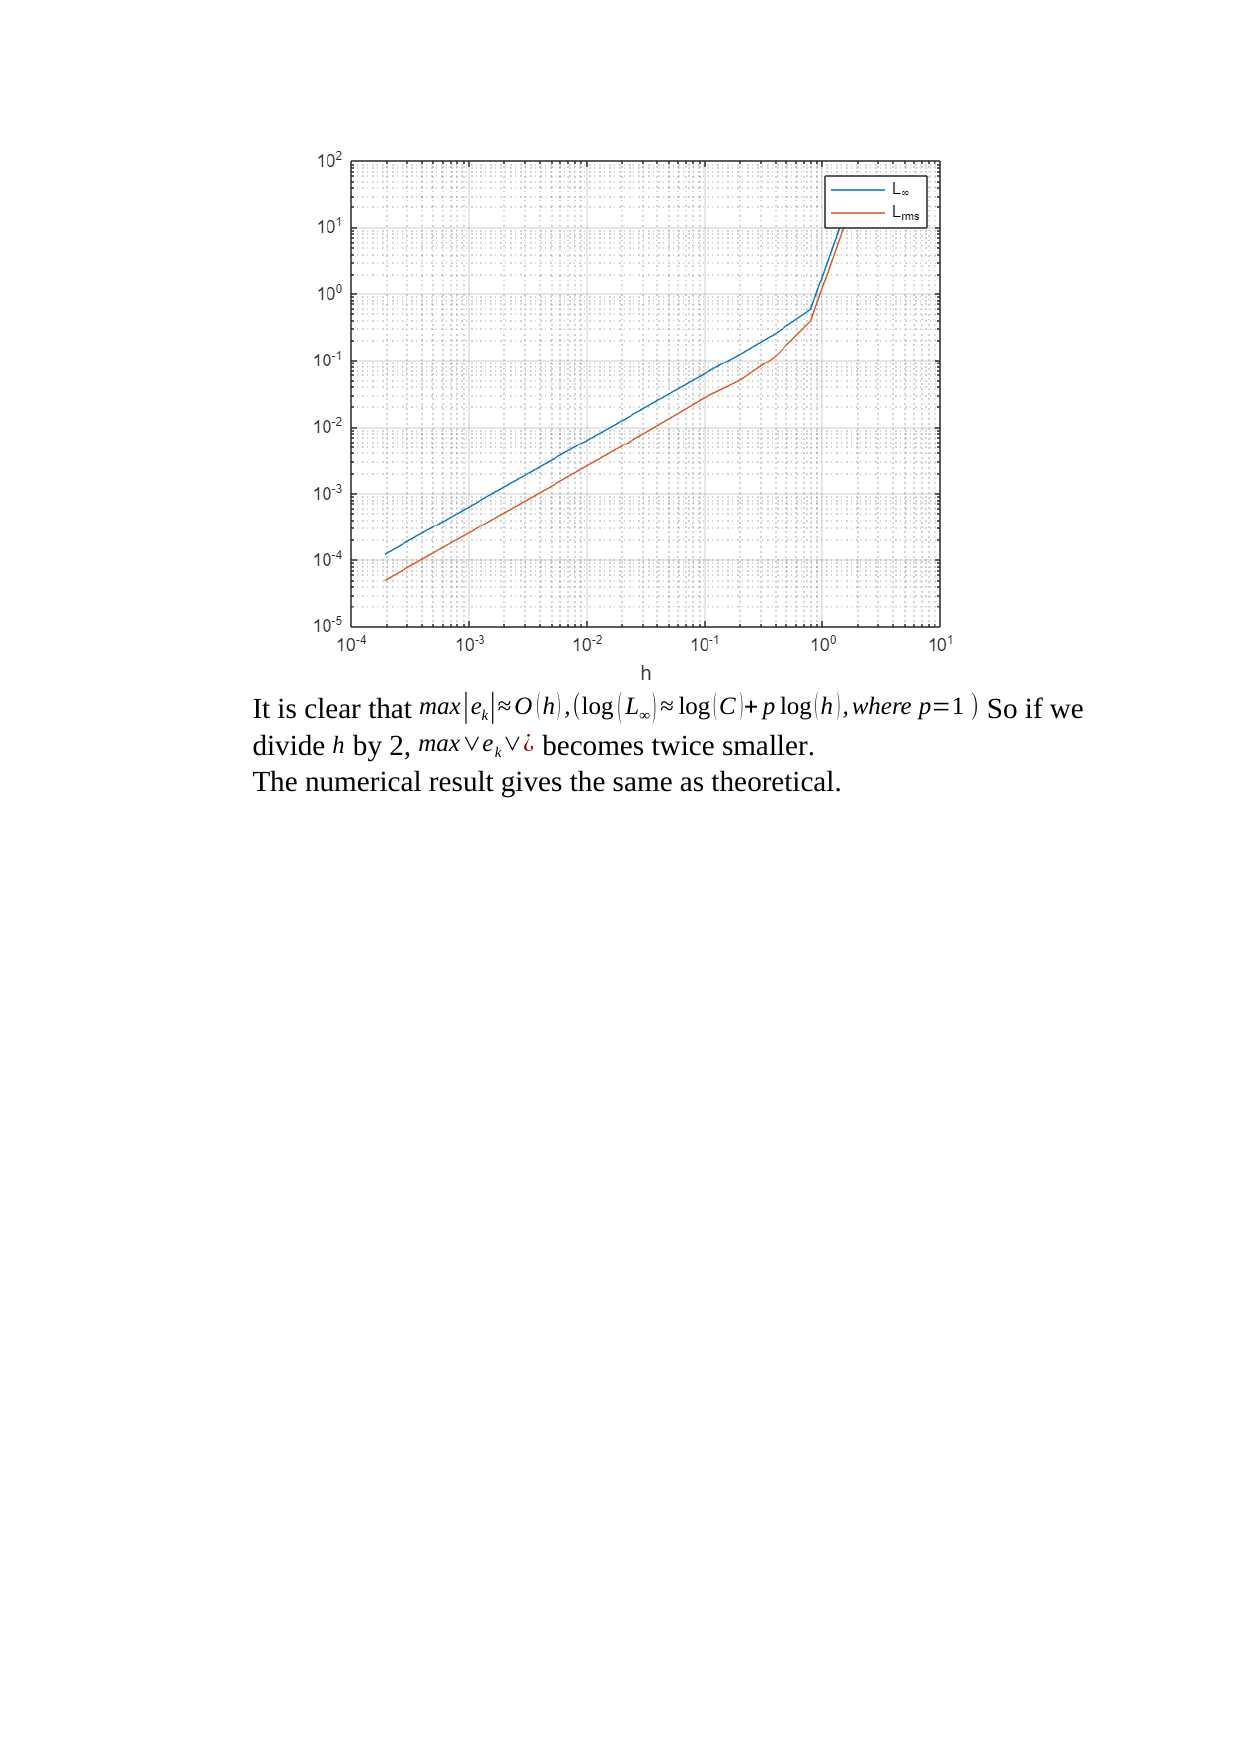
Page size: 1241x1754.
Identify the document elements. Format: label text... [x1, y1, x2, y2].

list The numerical result gives the same as theoretical. [252, 764, 1152, 798]
picture [252, 118, 1012, 689]
list It is clear that So if we divide by 2, becomes twice smaller. [252, 691, 1152, 762]
